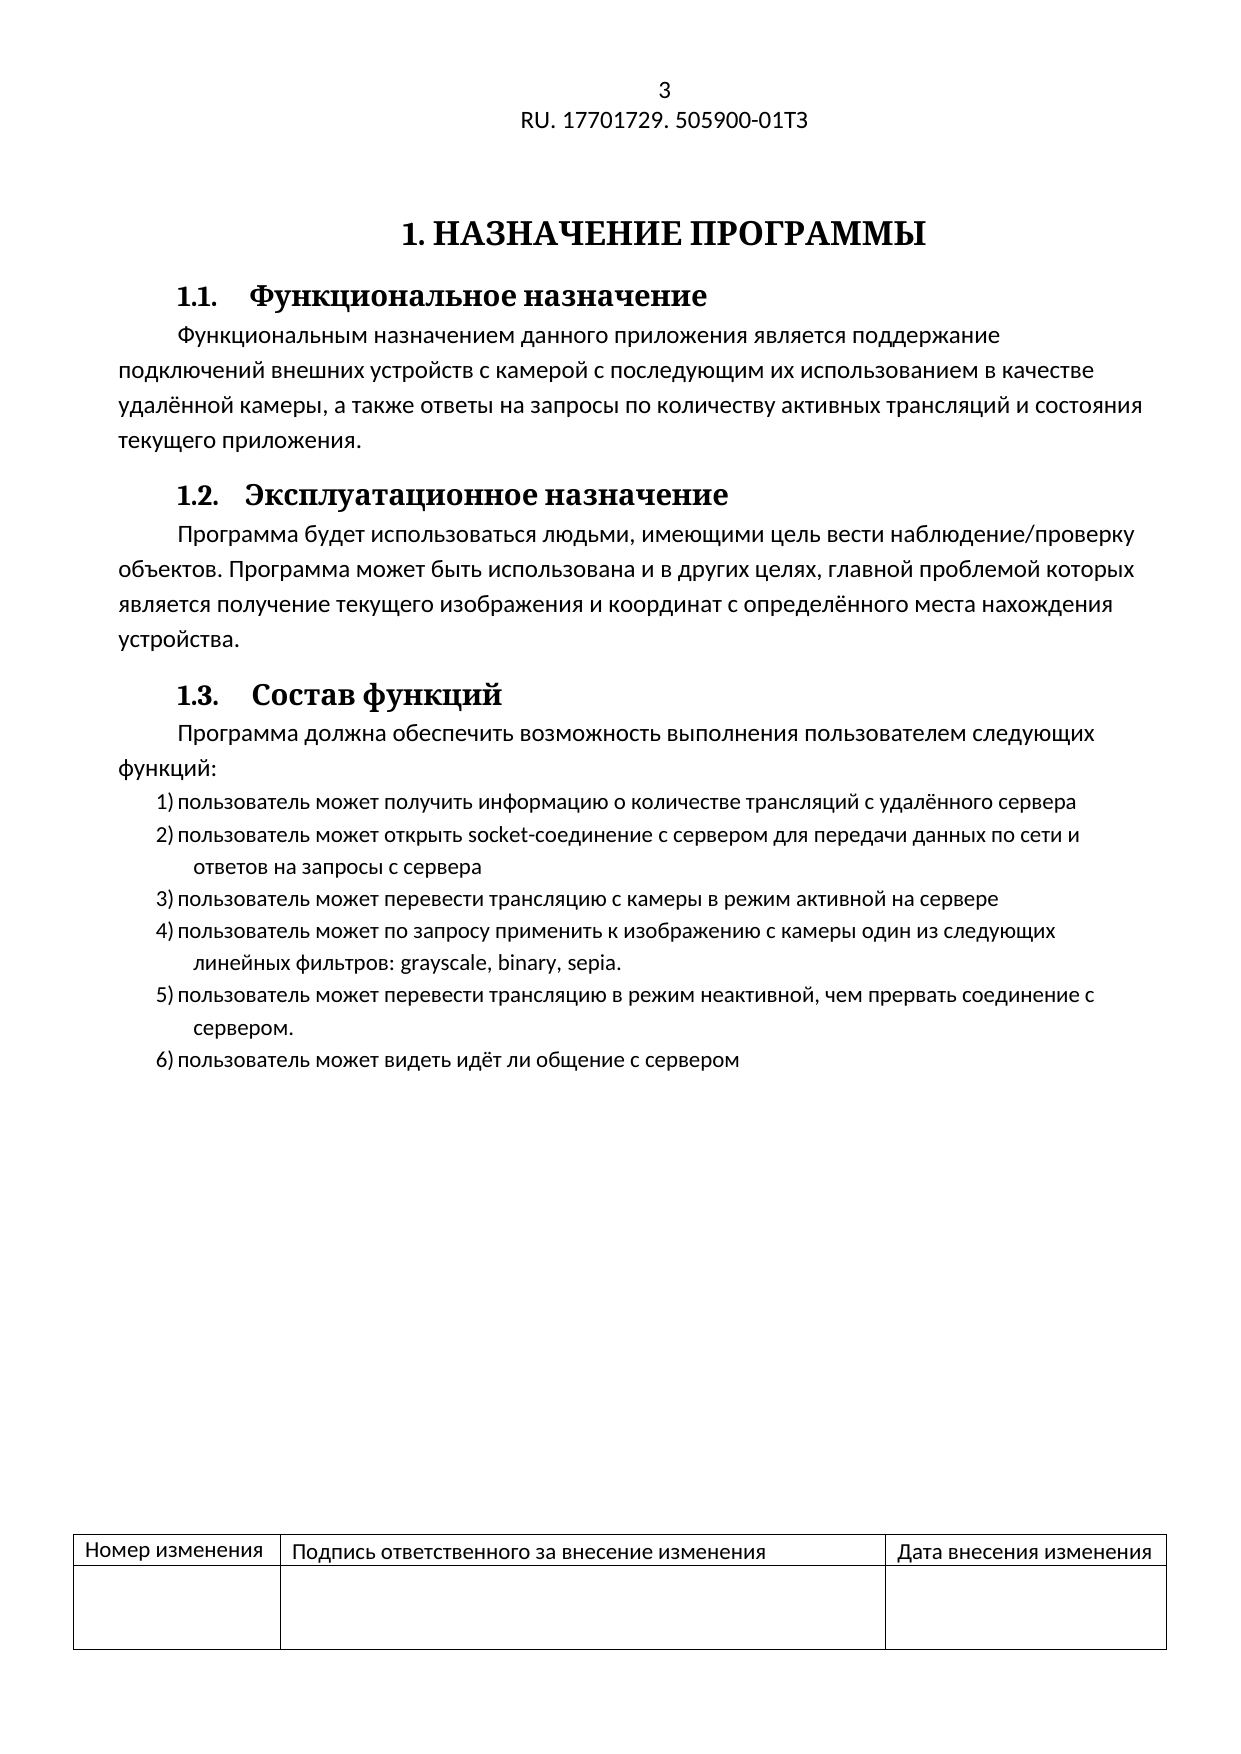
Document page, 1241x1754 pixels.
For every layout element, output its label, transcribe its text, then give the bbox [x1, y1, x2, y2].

list пользователь может по запросу применить к изображению с камеры один из следующих линейных фильтров: grayscale, binary, sepia. [156, 916, 1152, 976]
text Функциональным назначением данного приложения является поддержание подключений внешних устройств с камерой с последующим их использованием в качестве удалённой камеры, а также ответы на запросы по количеству активных трансляций и состояния текущего приложения. [118, 319, 1152, 454]
subtitle 1.1. Функциональное назначение [177, 280, 1152, 314]
subtitle 1. НАЗНАЧЕНИЕ ПРОГРАММЫ [177, 215, 1152, 254]
list пользователь может видеть идёт ли общение с сервером [156, 1045, 1152, 1073]
text Программа должна обеспечить возможность выполнения пользователем следующих функций: [118, 717, 1152, 783]
list пользователь может открыть socket-соединение с сервером для передачи данных по сети и ответов на запросы с сервера [156, 820, 1152, 880]
text Программа будет использоваться людьми, имеющими цель вести наблюдение/проверку объектов. Программа может быть использована и в других целях, главной проблемой которых является получение текущего изображения и координат с определённого места нахождения устройства. [118, 518, 1152, 654]
list пользователь может перевести трансляцию в режим неактивной, чем прервать соединение с сервером. [156, 981, 1152, 1041]
subtitle 1.3. Состав функций [177, 679, 1152, 712]
list пользователь может получить информацию о количестве трансляций с удалённого сервера [156, 787, 1152, 816]
list пользователь может перевести трансляцию с камеры в режим активной на сервере [156, 884, 1152, 912]
subtitle 1.2. Эксплуатационное назначение [177, 479, 1152, 513]
